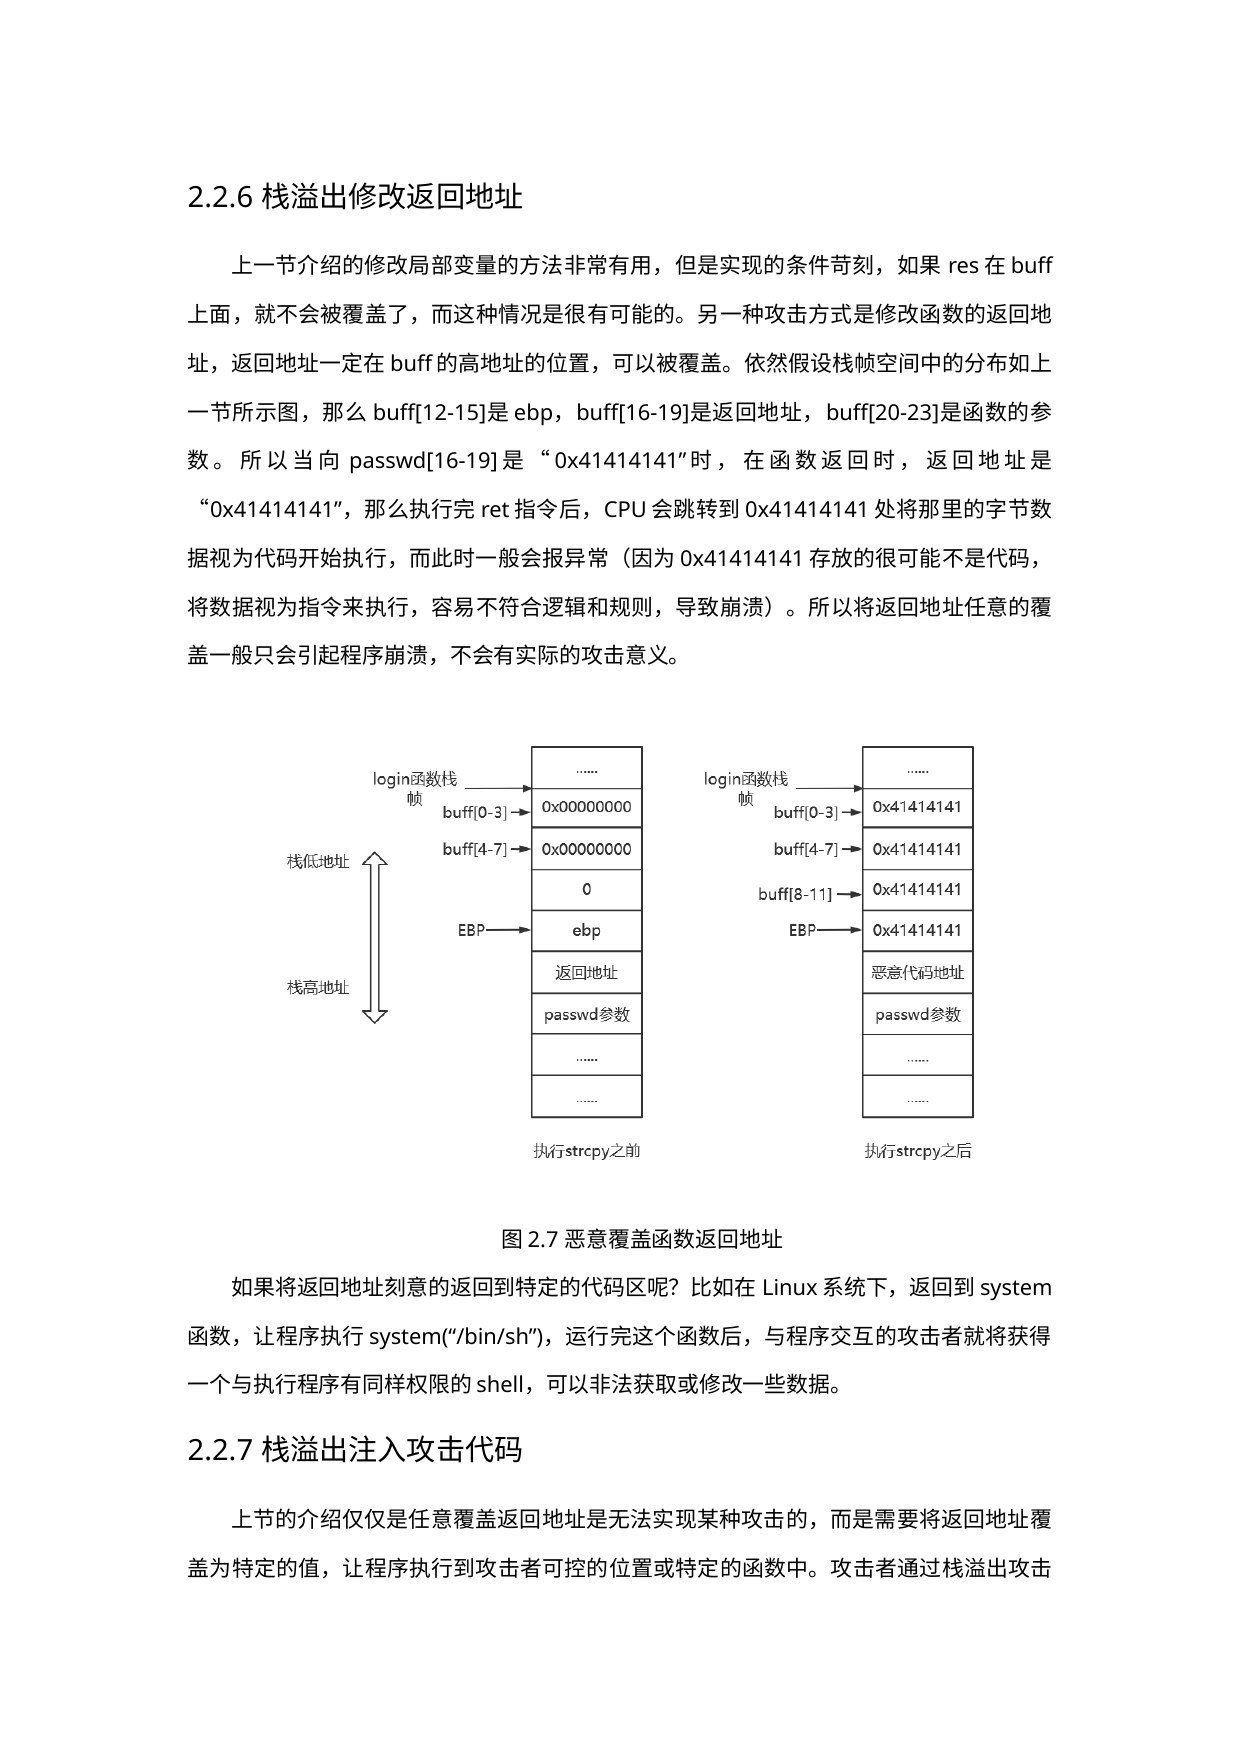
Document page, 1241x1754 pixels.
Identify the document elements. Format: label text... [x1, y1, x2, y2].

picture [268, 686, 1016, 1182]
text 上一节介绍的修改局部变量的方法非常有用，但是实现的条件苛刻，如果res在buff上面，就不会被覆盖了，而这种情况是很有可能的。另一种攻击方式是修改函数的返回地址，返回地址一定在buff的高地址的位置，可以被覆盖。依然假设栈帧空间中的分布如上一节所示图，那么buff[12-15]是ebp，buff[16-19]是返回地址，buff[20-23]是函数的参数。所以当向passwd[16-19]是“0x41414141”时，在函数返回时，返回地址是“0x41414141”，那么执行完ret指令后，CPU会跳转到0x41414141处将那里的字节数据视为代码开始执行，而此时一般会报异常（因为0x41414141存放的很可能不是代码，将数据视为指令来执行，容易不符合逻辑和规则，导致崩溃）。所以将返回地址任意的覆盖一般只会引起程序崩溃，不会有实际的攻击意义。 [187, 248, 1053, 671]
subtitle 2.2.7 栈溢出注入攻击代码 [187, 1416, 1053, 1481]
subtitle 2.2.6 栈溢出修改返回地址 [187, 162, 1053, 227]
text 图2.7 恶意覆盖函数返回地址 [187, 1221, 1053, 1254]
text 如果将返回地址刻意的返回到特定的代码区呢？比如在Linux系统下，返回到system函数，让程序执行system(“/bin/sh”)，运行完这个函数后，与程序交互的攻击者就将获得一个与执行程序有同样权限的shell，可以非法获取或修改一些数据。 [187, 1270, 1053, 1400]
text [187, 1502, 1053, 1583]
